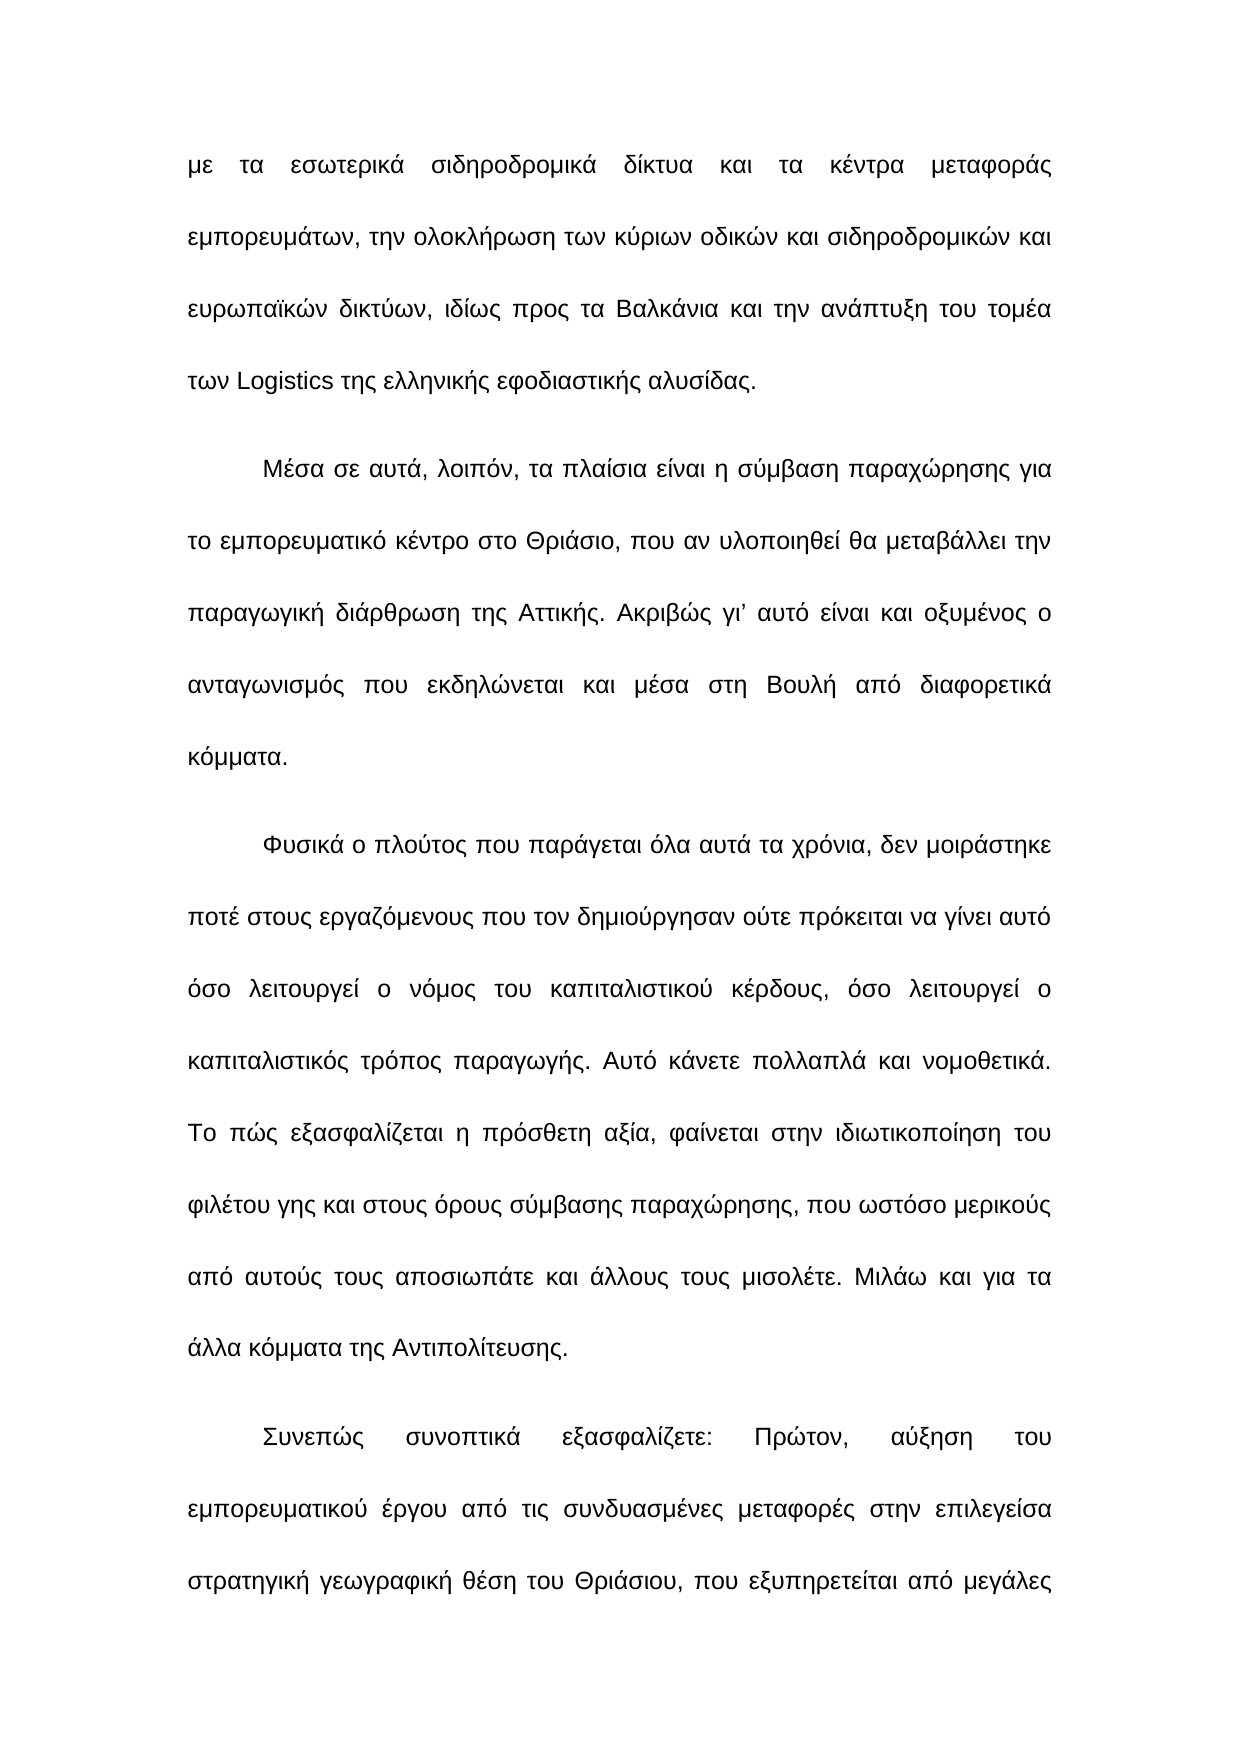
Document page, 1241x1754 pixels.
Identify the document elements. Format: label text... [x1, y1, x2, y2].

text Φυσικά ο πλούτος που παράγεται όλα αυτά τα χρόνια, δεν μοιράστηκε ποτέ στους εργαζόμενους που τον δημιούργησαν ούτε πρόκειται να γίνει αυτό όσο λειτουργεί ο νόμος του καπιταλιστικού κέρδους, όσο λειτουργεί ο καπιταλιστικός τρόπος παραγωγής. Αυτό κάνετε πολλαπλά και νομοθετικά. Το πώς εξασφαλίζεται η πρόσθετη αξία, φαίνεται στην ιδιωτικοποίηση του φιλέτου γης και στους όρους σύμβασης παραχώρησης, που ωστόσο μερικούς από αυτούς τους αποσιωπάτε και άλλους τους μισολέτε. Μιλάω και για τα άλλα κόμματα της Αντιπολίτευσης. [187, 830, 1053, 1362]
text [187, 150, 1053, 394]
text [187, 1422, 1053, 1594]
text Μέσα σε αυτά, λοιπόν, τα πλαίσια είναι η σύμβαση παραχώρησης για το εμπορευματικό κέντρο στο Θριάσιο, που αν υλοποιηθεί θα μεταβάλλει την παραγωγική διάρθρωση της Αττικής. Ακριβώς γι’ αυτό είναι και οξυμένος ο ανταγωνισμός που εκδηλώνεται και μέσα στη Βουλή από διαφορετικά κόμματα. [187, 454, 1053, 770]
